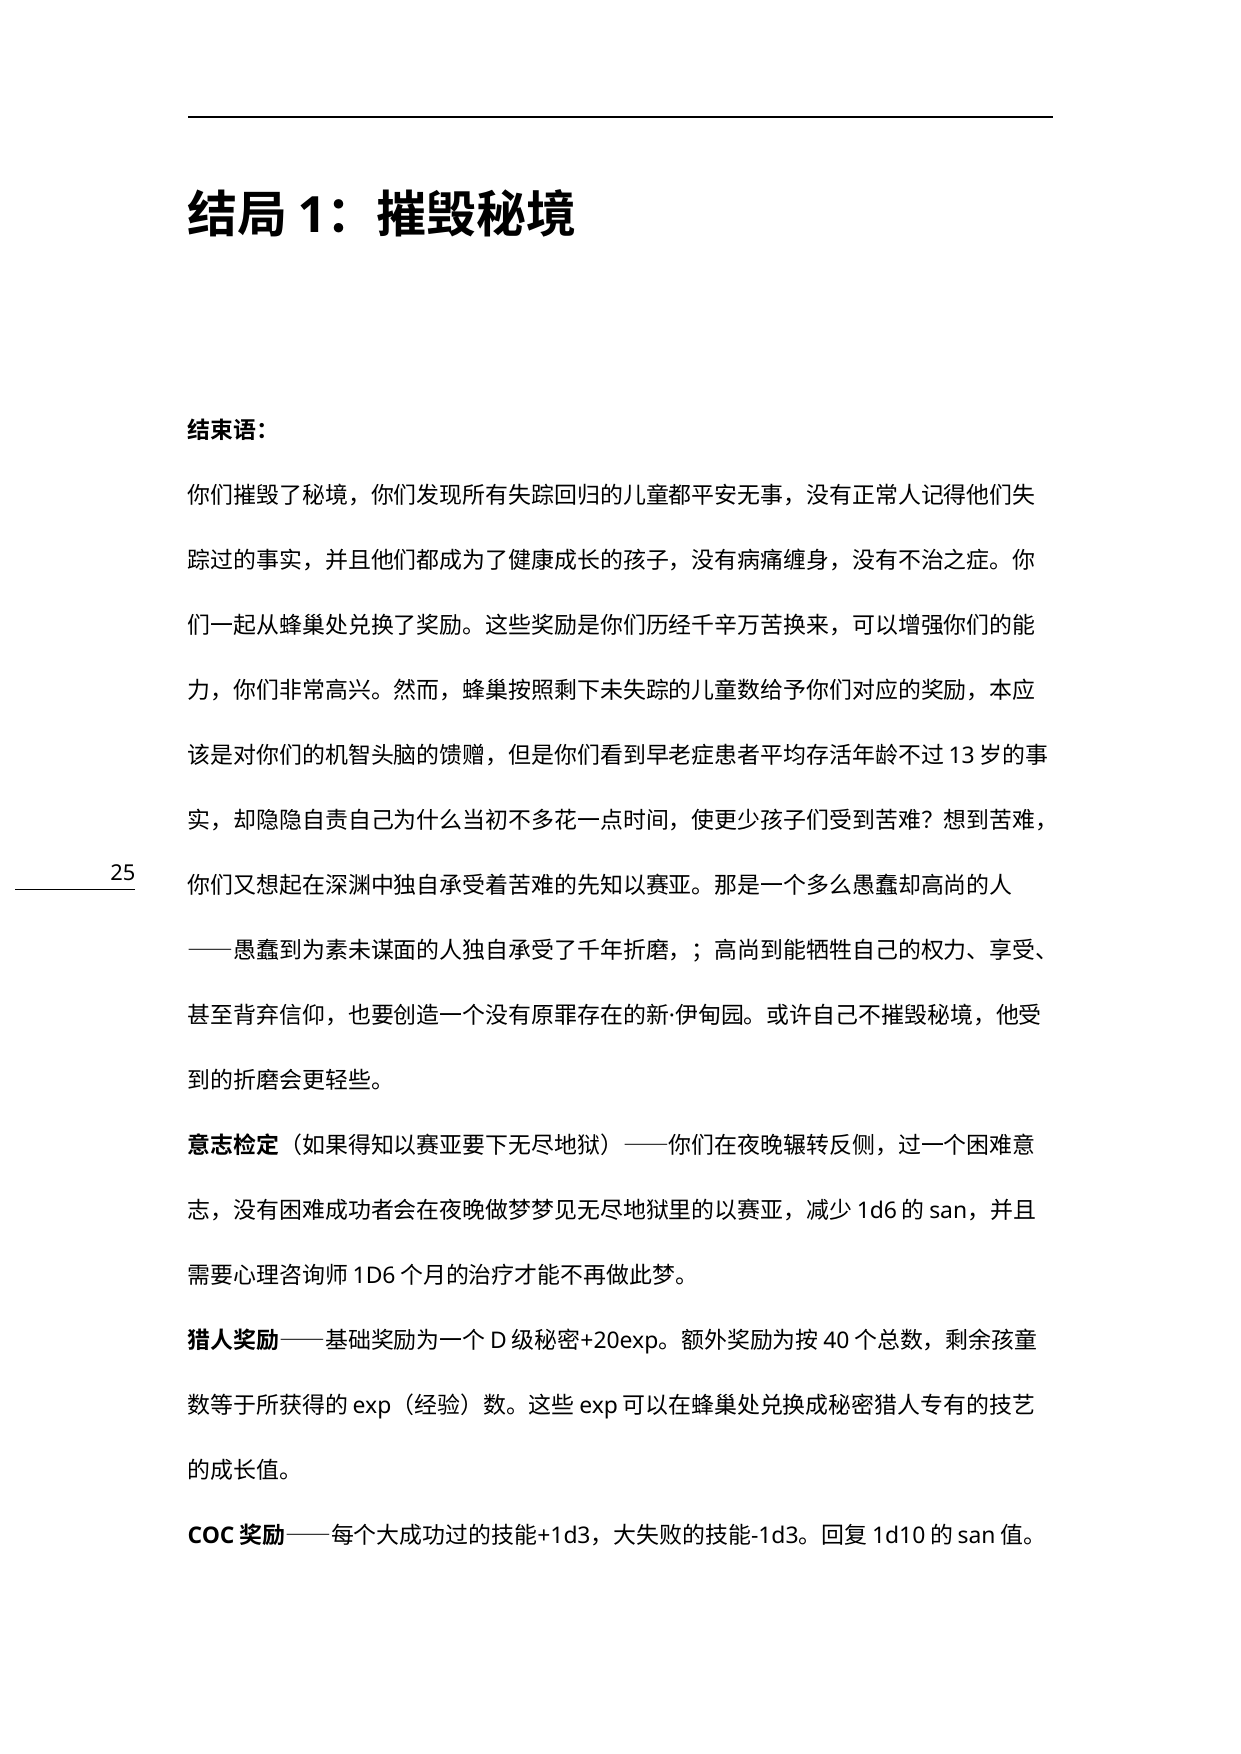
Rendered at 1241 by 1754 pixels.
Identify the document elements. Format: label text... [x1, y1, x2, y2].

text COC奖励——每个大成功过的技能+1d3，大失败的技能-1d3。回复1d10的san值。 [187, 1501, 1053, 1566]
subtitle 结局1：摧毁秘境 [187, 162, 1053, 259]
text 结束语： [187, 396, 1053, 461]
text 猎人奖励——基础奖励为一个D级秘密+20exp。额外奖励为按40个总数，剩余孩童数等于所获得的exp（经验）数。这些exp可以在蜂巢处兑换成秘密猎人专有的技艺的成长值。 [187, 1306, 1053, 1501]
text 你们摧毁了秘境，你们发现所有失踪回归的儿童都平安无事，没有正常人记得他们失踪过的事实，并且他们都成为了健康成长的孩子，没有病痛缠身，没有不治之症。你们一起从蜂巢处兑换了奖励。这些奖励是你们历经千辛万苦换来，可以增强你们的能力，你们非常高兴。然而，蜂巢按照剩下未失踪的儿童数给予你们对应的奖励，本应该是对你们的机智头脑的馈赠，但是你们看到早老症患者平均存活年龄不过13岁的事实，却隐隐自责自己为什么当初不多花一点时间，使更少孩子们受到苦难？想到苦难，你们又想起在深渊中独自承受着苦难的先知以赛亚。那是一个多么愚蠢却高尚的人——愚蠢到为素未谋面的人独自承受了千年折磨，；高尚到能牺牲自己的权力、享受、甚至背弃信仰，也要创造一个没有原罪存在的新·伊甸园。或许自己不摧毁秘境，他受到的折磨会更轻些。 [187, 461, 1053, 1111]
text 意志检定（如果得知以赛亚要下无尽地狱）——你们在夜晚辗转反侧，过一个困难意志，没有困难成功者会在夜晚做梦梦见无尽地狱里的以赛亚，减少1d6的san，并且需要心理咨询师1D6个月的治疗才能不再做此梦。 [187, 1111, 1053, 1306]
